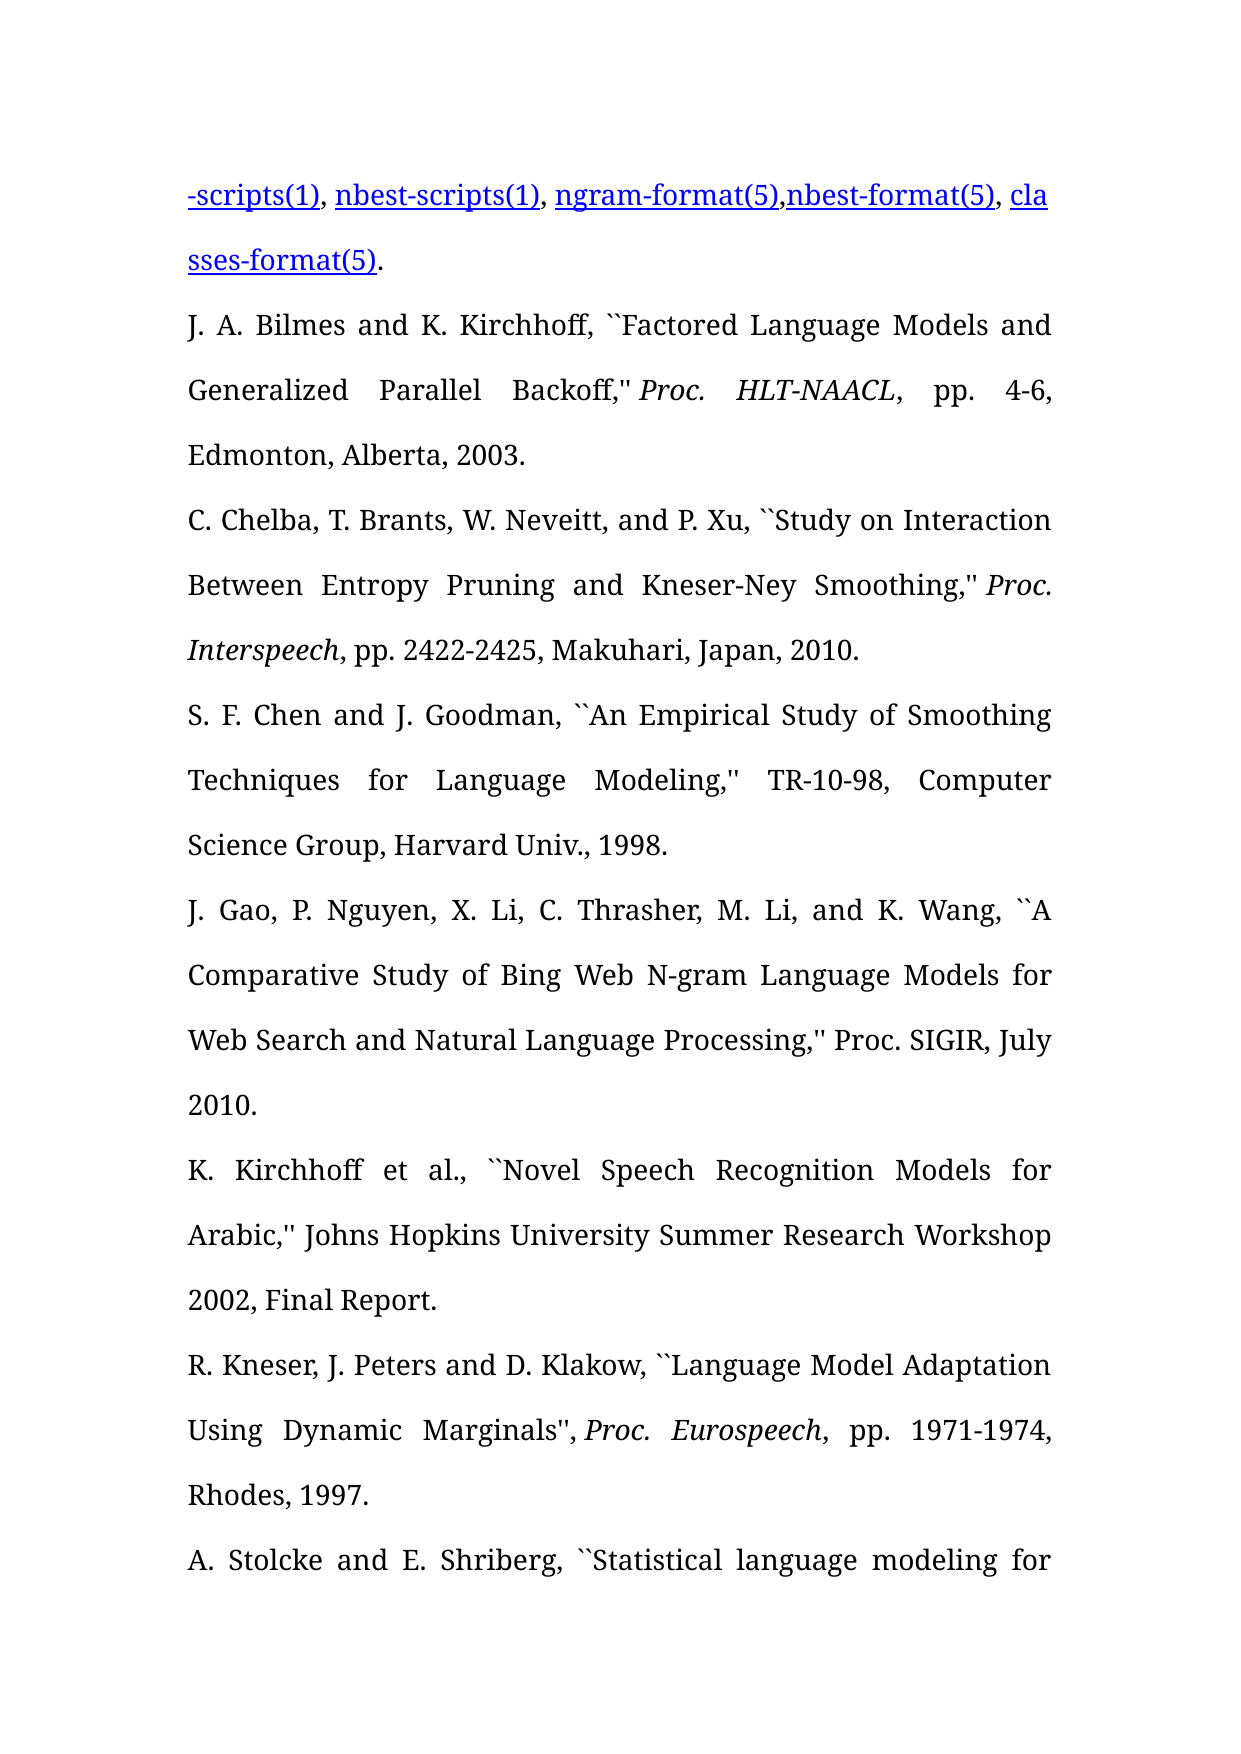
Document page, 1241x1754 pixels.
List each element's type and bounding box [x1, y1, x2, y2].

text [187, 162, 1053, 1592]
